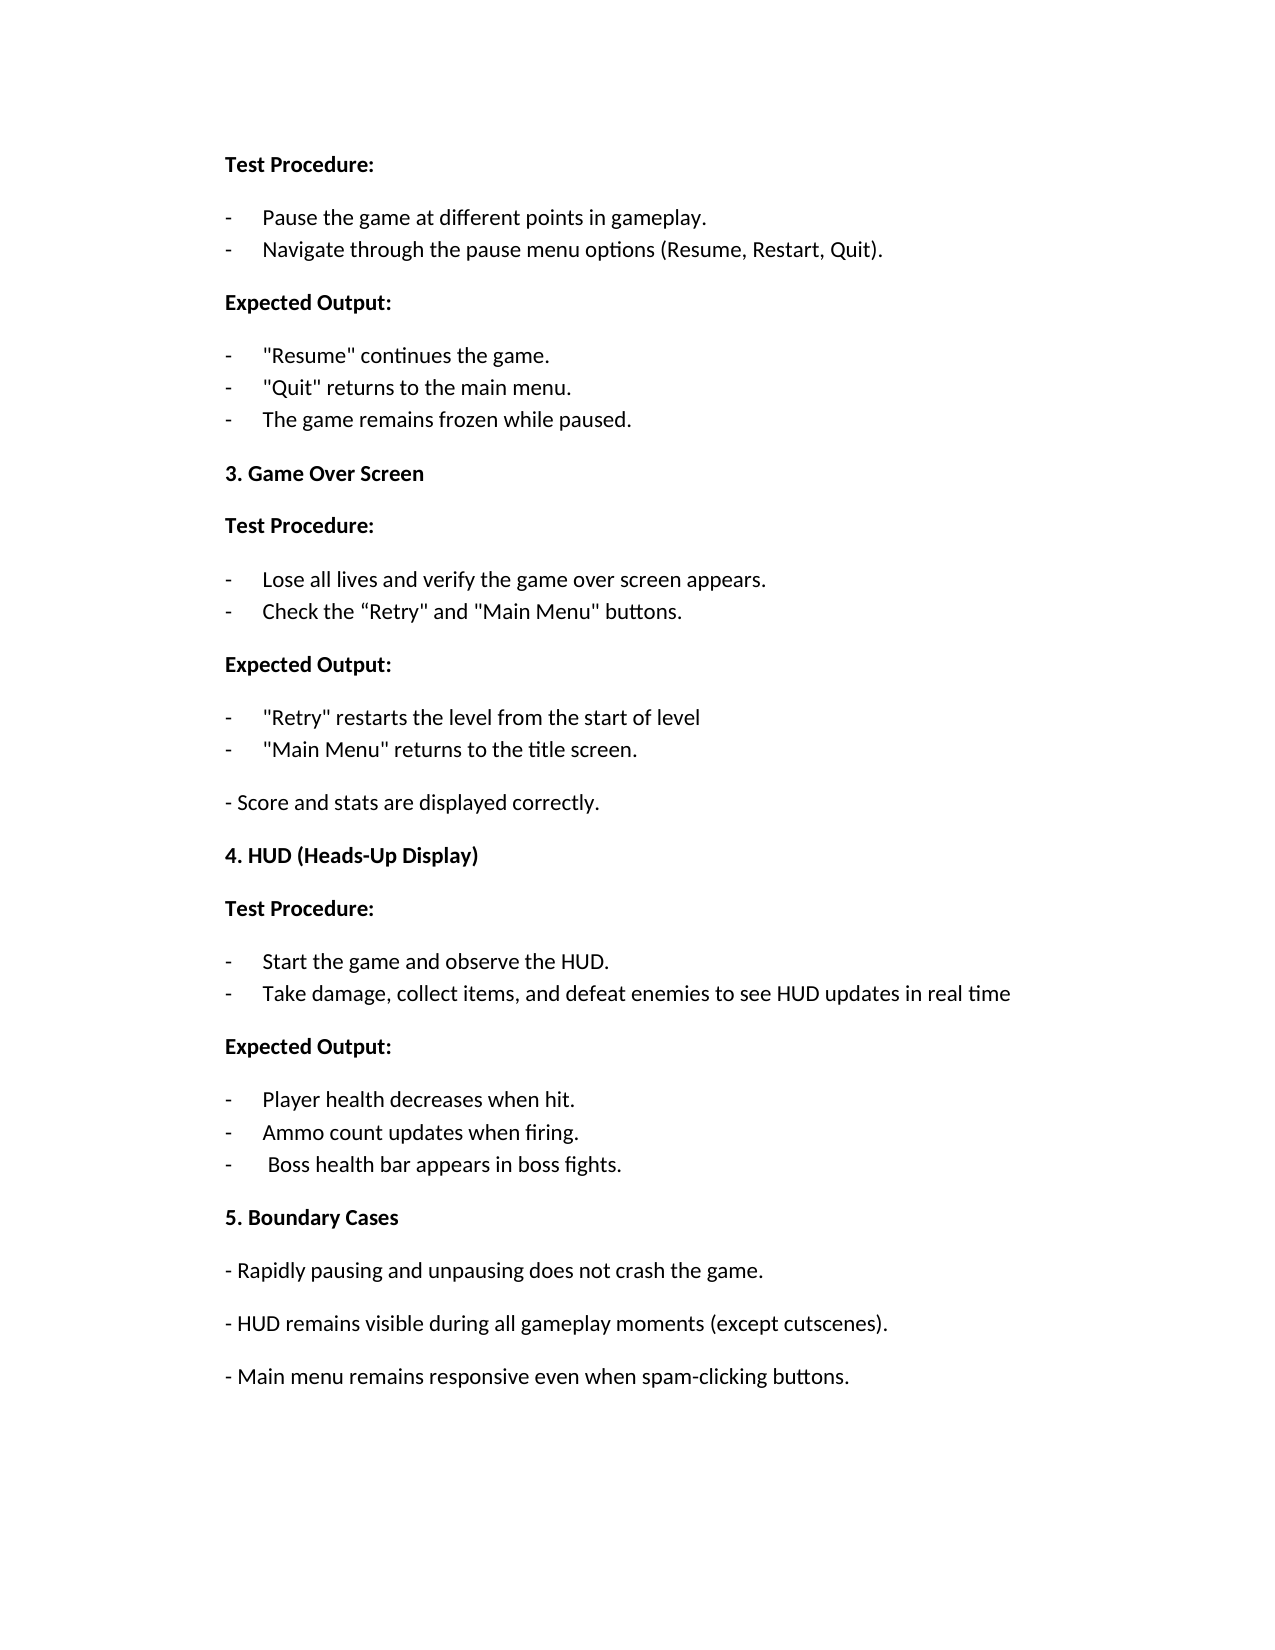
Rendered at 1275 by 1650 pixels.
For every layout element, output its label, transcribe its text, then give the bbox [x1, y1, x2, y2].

list Player health decreases when hit. [225, 1085, 1125, 1113]
list "Retry" restarts the level from the start of level [225, 703, 1125, 731]
text 3. Game Over Screen [225, 459, 1125, 487]
list Lose all lives and verify the game over screen appears. [225, 565, 1125, 593]
text Expected Output: [225, 288, 1125, 316]
text Test Procedure: [225, 150, 1125, 178]
text Expected Output: [225, 1032, 1125, 1060]
list Ammo count updates when firing. [225, 1118, 1125, 1146]
list Take damage, collect items, and defeat enemies to see HUD updates in real time [225, 979, 1125, 1007]
text 4. HUD (Heads-Up Display) [225, 841, 1125, 869]
list "Quit" returns to the main menu. [225, 373, 1125, 401]
list "Main Menu" returns to the title screen. [225, 735, 1125, 763]
text - Score and stats are displayed correctly. [225, 788, 1125, 816]
text Expected Output: [225, 650, 1125, 678]
text - HUD remains visible during all gameplay moments (except cutscenes). [225, 1309, 1125, 1337]
list Navigate through the pause menu options (Resume, Restart, Quit). [225, 235, 1125, 263]
text Test Procedure: [225, 512, 1125, 540]
list Pause the game at different points in gameplay. [225, 203, 1125, 231]
list Start the game and observe the HUD. [225, 947, 1125, 975]
text 5. Boundary Cases [225, 1203, 1125, 1231]
list Boss health bar appears in boss fights. [225, 1150, 1125, 1178]
text - Rapidly pausing and unpausing does not crash the game. [225, 1256, 1125, 1284]
list Check the “Retry" and "Main Menu" buttons. [225, 597, 1125, 625]
list The game remains frozen while paused. [225, 406, 1125, 434]
text Test Procedure: [225, 894, 1125, 922]
text - Main menu remains responsive even when spam-clicking buttons. [225, 1362, 1125, 1390]
list "Resume" continues the game. [225, 341, 1125, 369]
